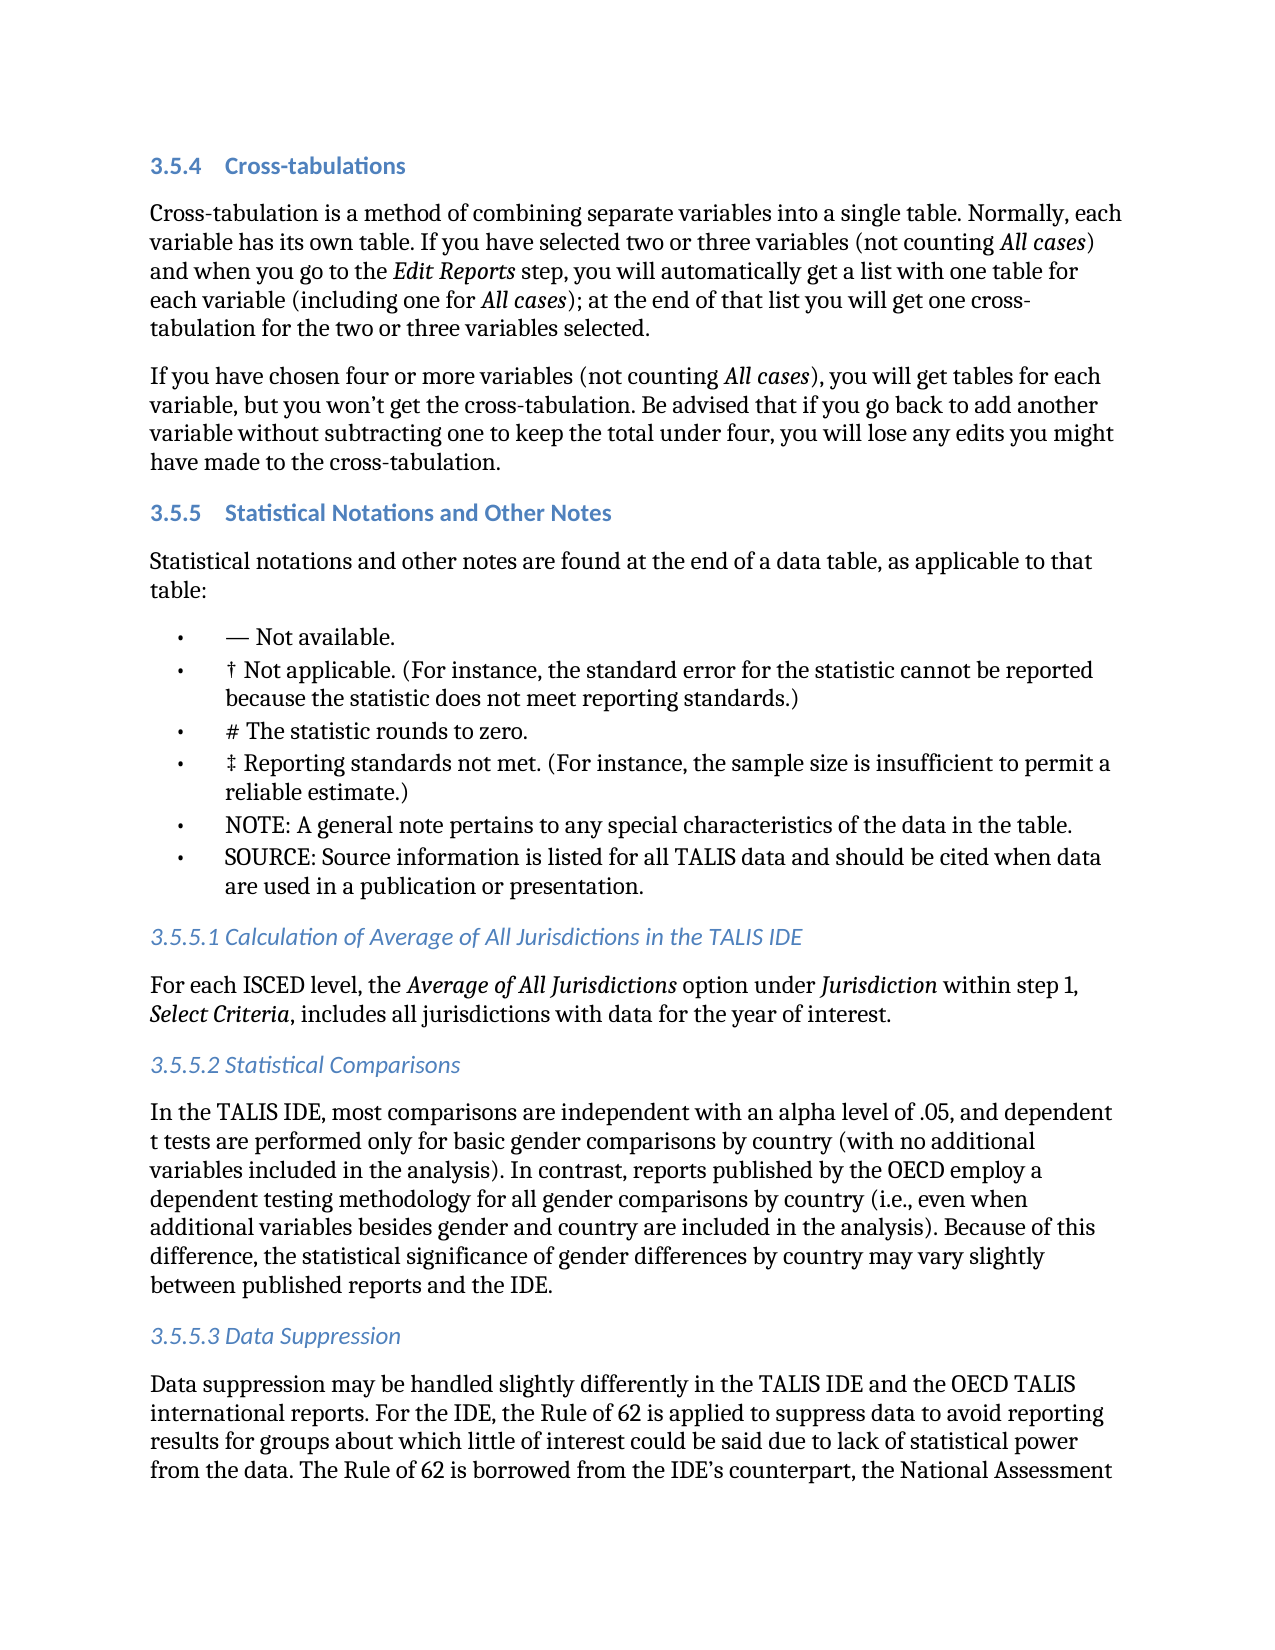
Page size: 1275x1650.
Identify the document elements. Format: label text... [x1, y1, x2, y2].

subtitle 3.5.5 Statistical Notations and Other Notes [150, 498, 1125, 528]
text If you have chosen four or more variables (not counting All cases), you will get tables for each variable, but you won’t get the cross-tabulation. Be advised that if you go back to add another variable without subtracting one to keep the total under four, you will lose any edits you might have made to the cross-tabulation. [150, 362, 1125, 477]
subtitle 3.5.4 Cross-tabulations [150, 150, 1125, 181]
subtitle 3.5.5.1 Calculation of Average of All Jurisdictions in the TALIS IDE [150, 921, 1125, 952]
text Statistical notations and other notes are found at the end of a data table, as applicable to that table: [150, 547, 1125, 604]
list NOTE: A general note pertains to any special characteristics of the data in the table. [175, 811, 1125, 839]
list SOURCE: Source information is listed for all TALIS data and should be cited when data are used in a publication or presentation. [175, 843, 1125, 901]
text For each ISCED level, the Average of All Jurisdictions option under Jurisdiction within step 1, Select Criteria, includes all jurisdictions with data for the year of interest. [150, 971, 1125, 1028]
text In the TALIS IDE, most comparisons are independent with an alpha level of .05, and dependent t tests are performed only for basic gender comparisons by country (with no additional variables included in the analysis). In contrast, reports published by the OECD employ a dependent testing methodology for all gender comparisons by country (i.e., even when additional variables besides gender and country are included in the analysis). Because of this difference, the statistical significance of gender differences by country may vary slightly between published reports and the IDE. [150, 1098, 1125, 1299]
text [150, 1370, 1125, 1485]
list ‡ Reporting standards not met. (For instance, the sample size is insufficient to permit a reliable estimate.) [175, 749, 1125, 807]
subtitle 3.5.5.2 Statistical Comparisons [150, 1049, 1125, 1079]
list # The statistic rounds to zero. [175, 717, 1125, 746]
list † Not applicable. (For instance, the standard error for the statistic cannot be reported because the statistic does not meet reporting standards.) [175, 656, 1125, 713]
text Cross-tabulation is a method of combining separate variables into a single table. Normally, each variable has its own table. If you have selected two or three variables (not counting All cases) and when you go to the Edit Reports step, you will automatically get a list with one table for each variable (including one for All cases); at the end of that list you will get one cross-tabulation for the two or three variables selected. [150, 199, 1125, 343]
subtitle 3.5.5.3 Data Suppression [150, 1320, 1125, 1351]
list — Not available. [175, 623, 1125, 652]
